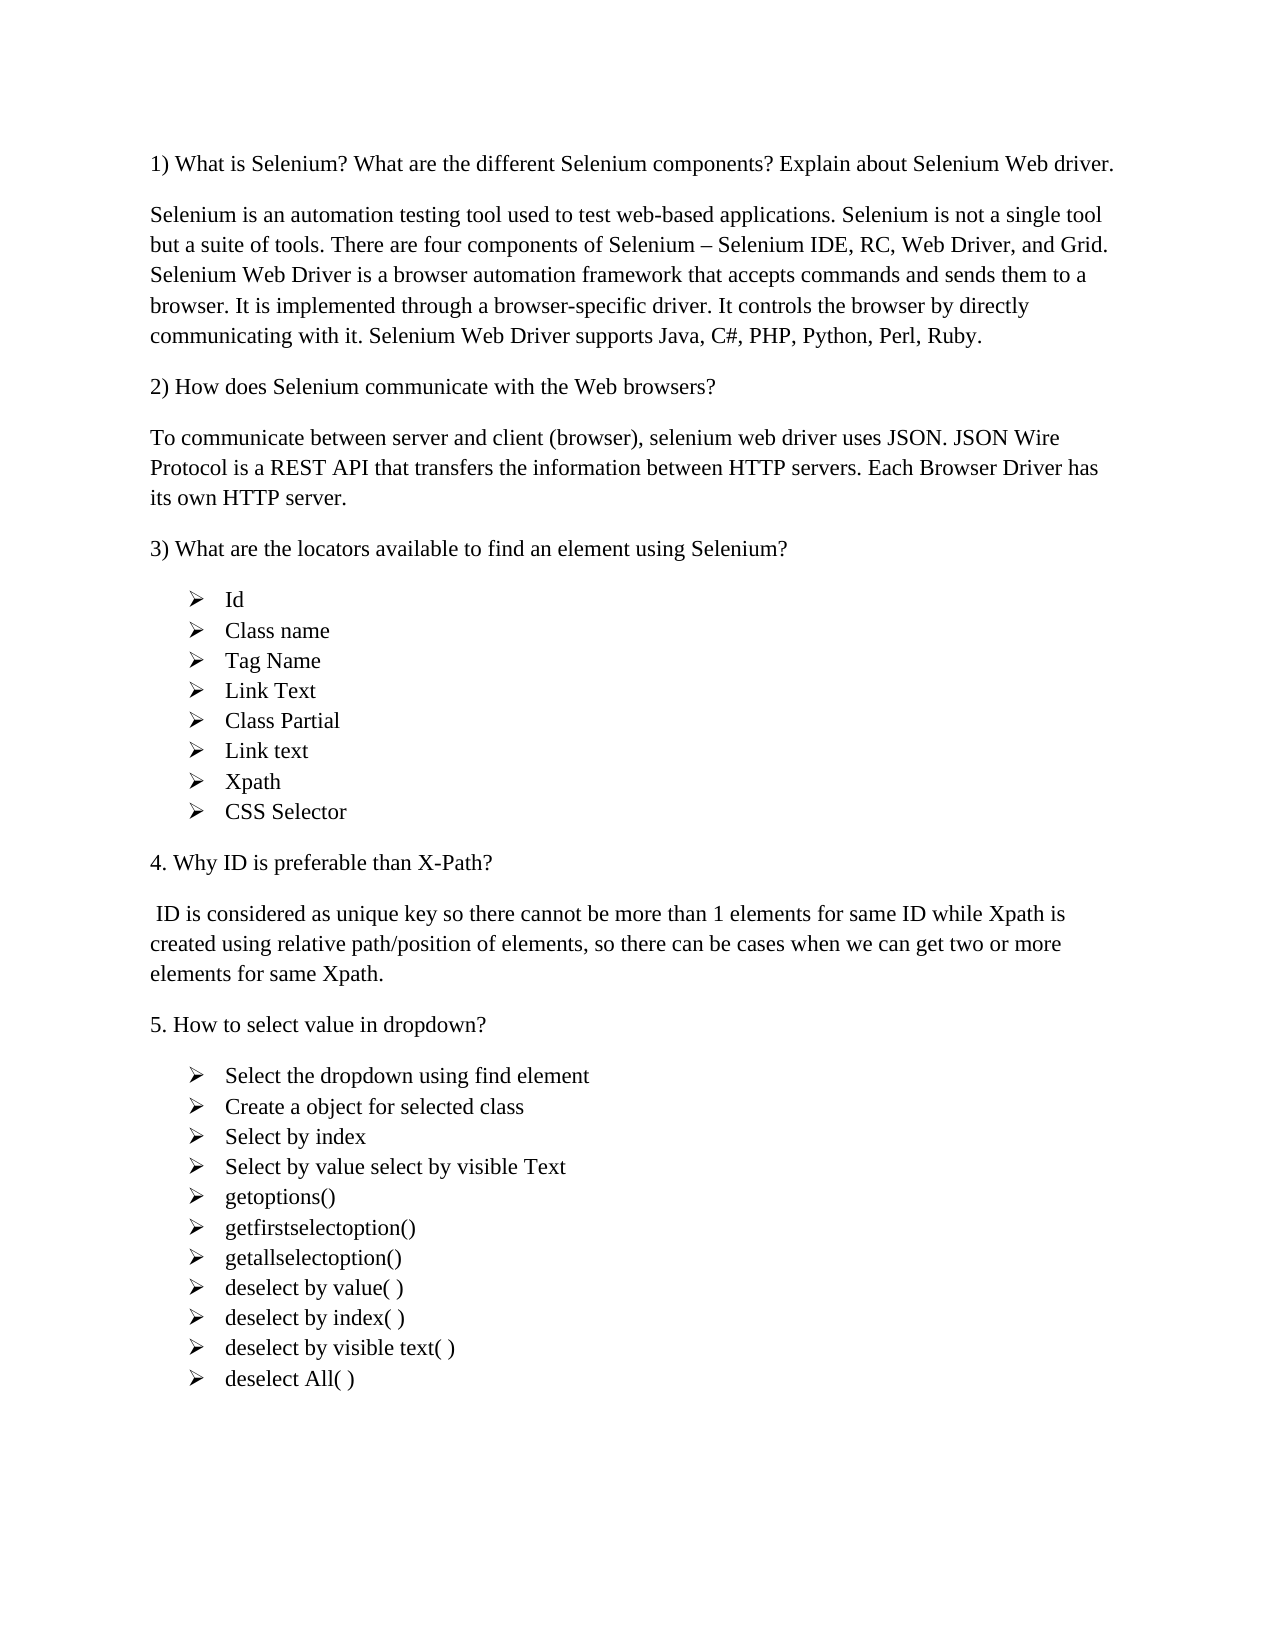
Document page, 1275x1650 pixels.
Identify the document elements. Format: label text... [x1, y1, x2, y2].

text 2) How does Selenium communicate with the Web browsers? [150, 373, 1125, 399]
text 1) What is Selenium? What are the different Selenium components? Explain about Selenium Web driver. [150, 150, 1125, 176]
list Link Text [187, 677, 1125, 703]
text ID is considered as unique key so there cannot be more than 1 elements for same ID while Xpath is created using relative path/position of elements, so there can be cases when we can get two or more elements for same Xpath. [150, 900, 1125, 987]
list Xpath [187, 768, 1125, 794]
list Select by value select by visible Text [187, 1153, 1125, 1179]
text Selenium is an automation testing tool used to test web-based applications. Selenium is not a single tool but a suite of tools. There are four components of Selenium – Selenium IDE, RC, Web Driver, and Grid. Selenium Web Driver is a browser automation framework that accepts commands and sends them to a browser. It is implemented through a browser-specific driver. It controls the browser by directly communicating with it. Selenium Web Driver supports Java, C#, PHP, Python, Perl, Ruby. [150, 201, 1125, 348]
list Class Partial [187, 707, 1125, 734]
list getoptions() [187, 1183, 1125, 1210]
list getallselectoption() [187, 1244, 1125, 1270]
list Tag Name [187, 647, 1125, 673]
list deselect by index( ) [187, 1304, 1125, 1331]
text To communicate between server and client (browser), selenium web driver uses JSON. JSON Wire Protocol is a REST API that transfers the information between HTTP servers. Each Browser Driver has its own HTTP server. [150, 424, 1125, 511]
list deselect by visible text( ) [187, 1334, 1125, 1361]
list Select the dropdown using find element [187, 1062, 1125, 1089]
list Class name [187, 617, 1125, 643]
list CSS Selector [187, 798, 1125, 824]
list Id [187, 586, 1125, 613]
list getfirstselectoption() [187, 1213, 1125, 1240]
text 5. How to select value in dropdown? [150, 1011, 1125, 1038]
text 4. Why ID is preferable than X-Path? [150, 849, 1125, 875]
text 3) What are the locators available to find an element using Selenium? [150, 535, 1125, 562]
list Create a object for selected class [187, 1093, 1125, 1119]
list Select by index [187, 1123, 1125, 1149]
list deselect All( ) [187, 1364, 1125, 1391]
list deselect by value( ) [187, 1274, 1125, 1300]
list Link text [187, 737, 1125, 764]
